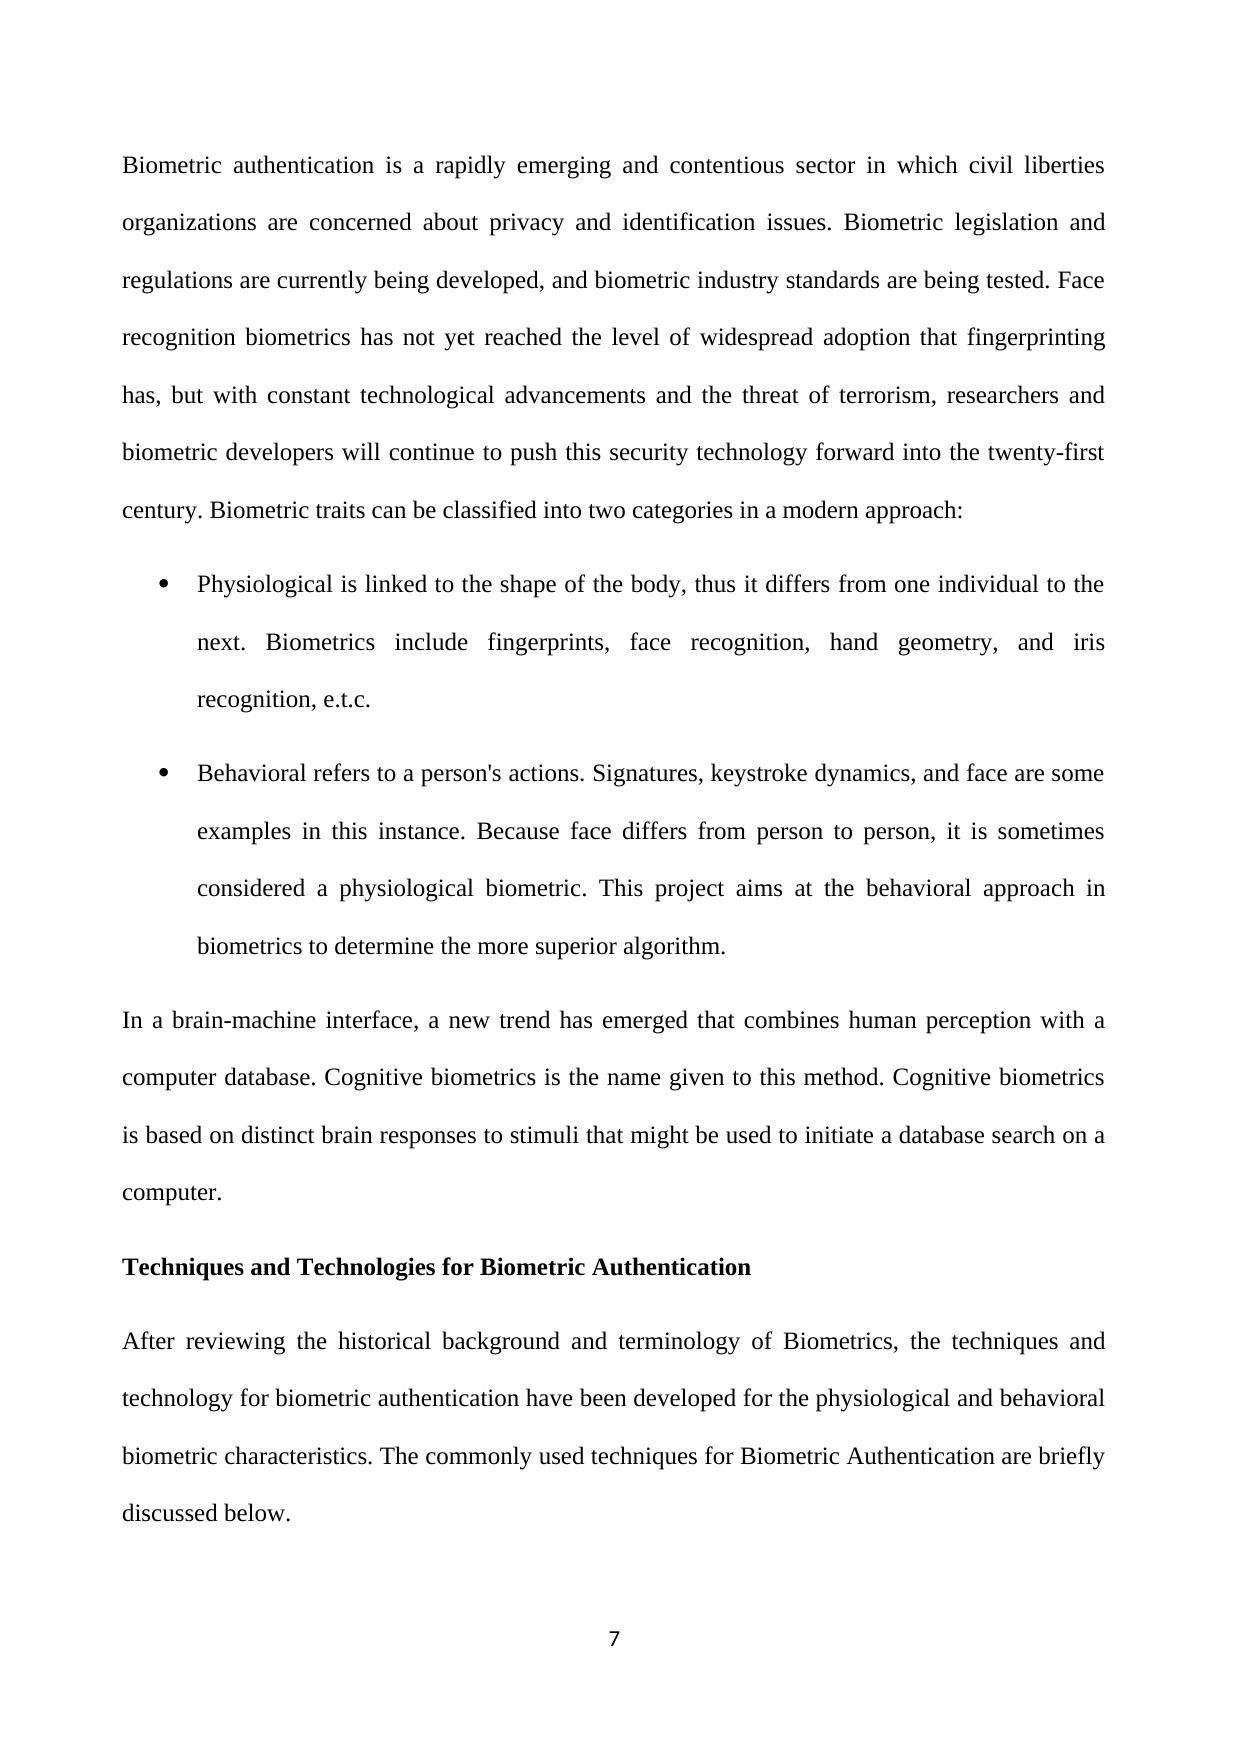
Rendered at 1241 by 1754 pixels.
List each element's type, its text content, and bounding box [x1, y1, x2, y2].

text Techniques and Technologies for Biometric Authentication [122, 1252, 1106, 1280]
text After reviewing the historical background and terminology of Biometrics, the techniques and technology for biometric authentication have been developed for the physiological and behavioral biometric characteristics. The commonly used techniques for Biometric Authentication are briefly discussed below. [122, 1326, 1106, 1527]
list Physiological is linked to the shape of the body, thus it differs from one individual to the next. Biometrics include fingerprints, face recognition, hand geometry, and iris recognition, e.t.c. [159, 569, 1106, 713]
text In a brain-machine interface, a new trend has emerged that combines human perception with a computer database. Cognitive biometrics is the name given to this method. Cognitive biometrics is based on distinct brain responses to stimuli that might be used to initiate a database search on a computer. [122, 1005, 1106, 1206]
list Behavioral refers to a person's actions. Signatures, keystroke dynamics, and face are some examples in this instance. Because face differs from person to person, it is sometimes considered a physiological biometric. This project aims at the behavioral approach in biometrics to determine the more superior algorithm. [159, 758, 1106, 959]
text Biometric authentication is a rapidly emerging and contentious sector in which civil liberties organizations are concerned about privacy and identification issues. Biometric legislation and regulations are currently being developed, and biometric industry standards are being tested. Face recognition biometrics has not yet reached the level of widespread adoption that fingerprinting has, but with constant technological advancements and the threat of terrorism, researchers and biometric developers will continue to push this security technology forward into the twenty-first century. Biometric traits can be classified into two categories in a modern approach: [122, 150, 1106, 524]
